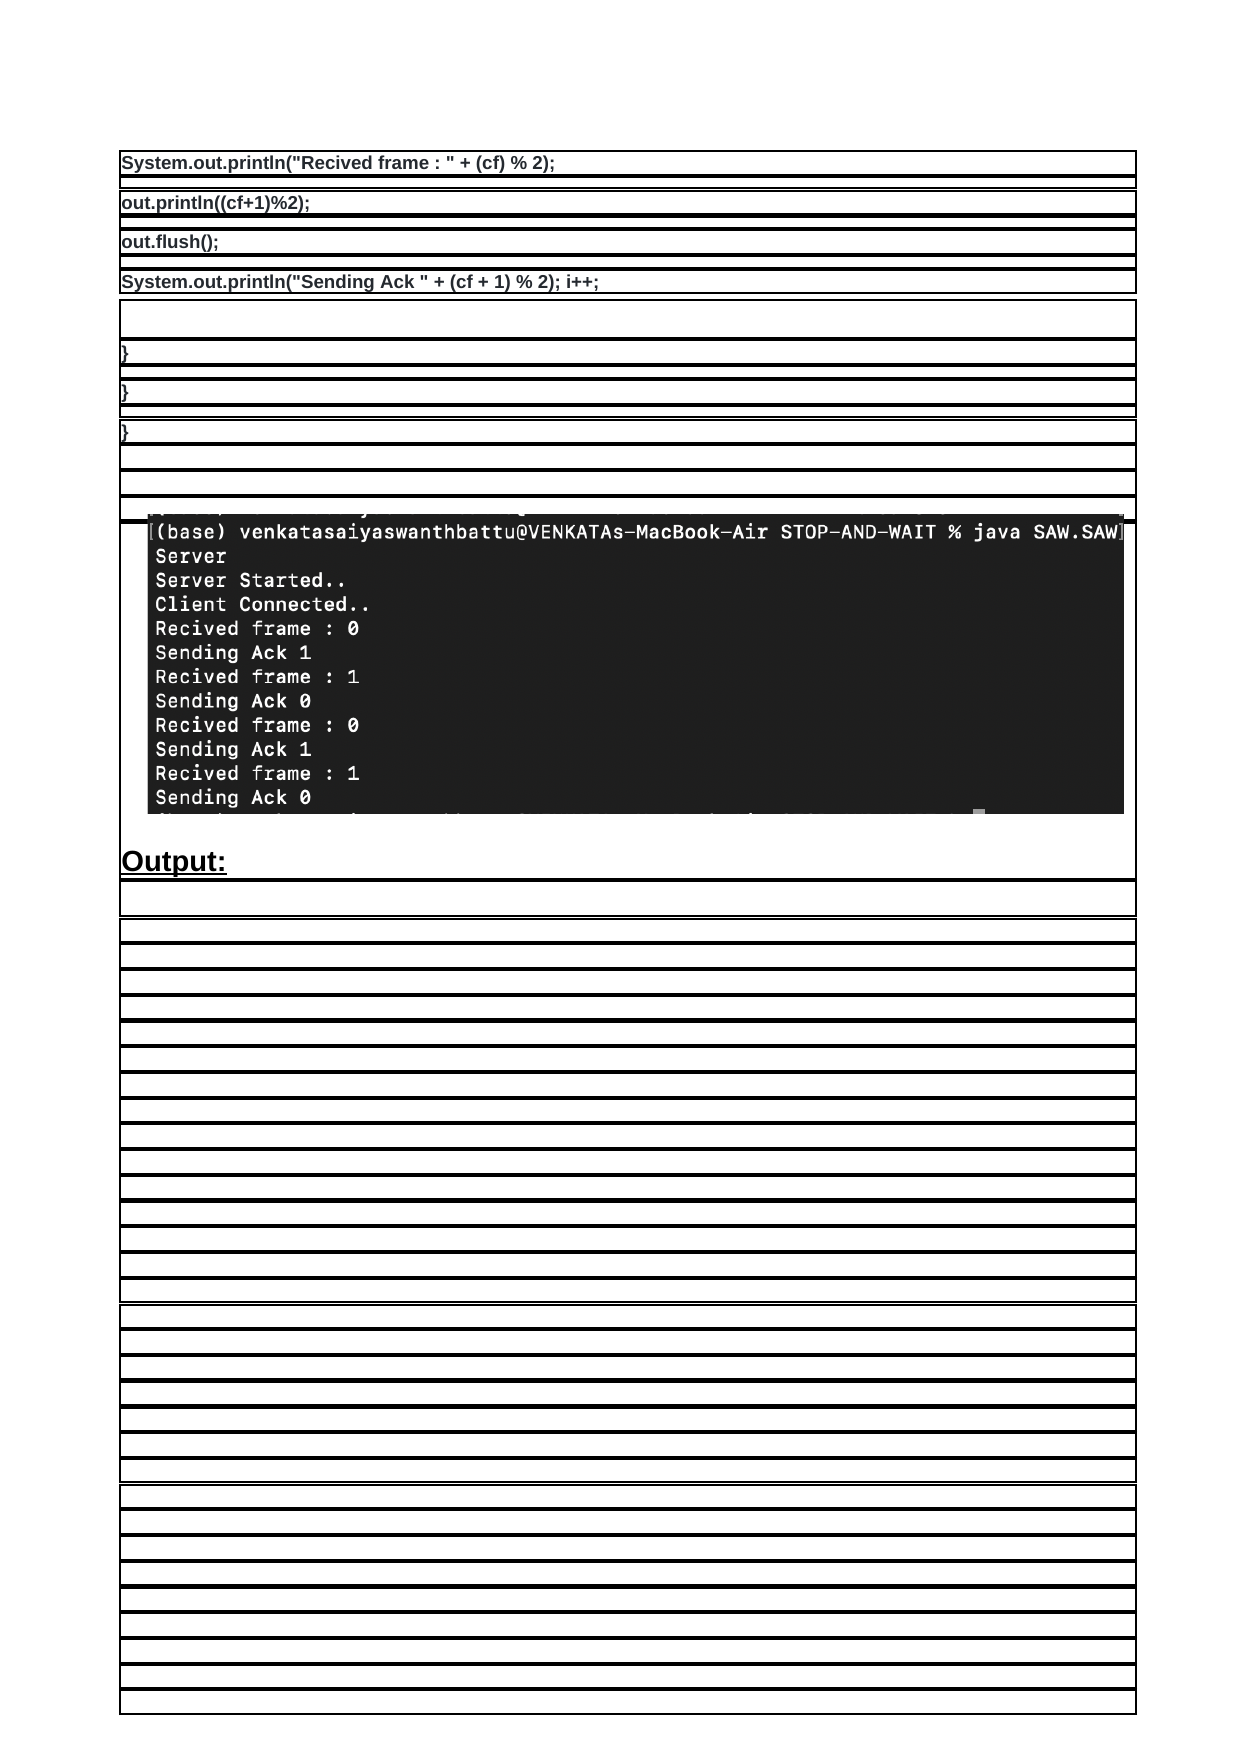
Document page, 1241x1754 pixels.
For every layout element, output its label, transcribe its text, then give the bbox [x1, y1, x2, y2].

picture [146, 514, 1124, 814]
text } [121, 341, 1135, 363]
text System.out.println("Sending Ack " + (cf + 1) % 2); i++; [121, 271, 1135, 292]
text out.flush(); [121, 231, 1135, 253]
text } [121, 381, 1135, 403]
text System.out.println("Recived frame : " + (cf) % 2); [121, 152, 1135, 174]
text out.println((cf+1)%2); [121, 192, 1135, 213]
text } [121, 421, 1135, 442]
